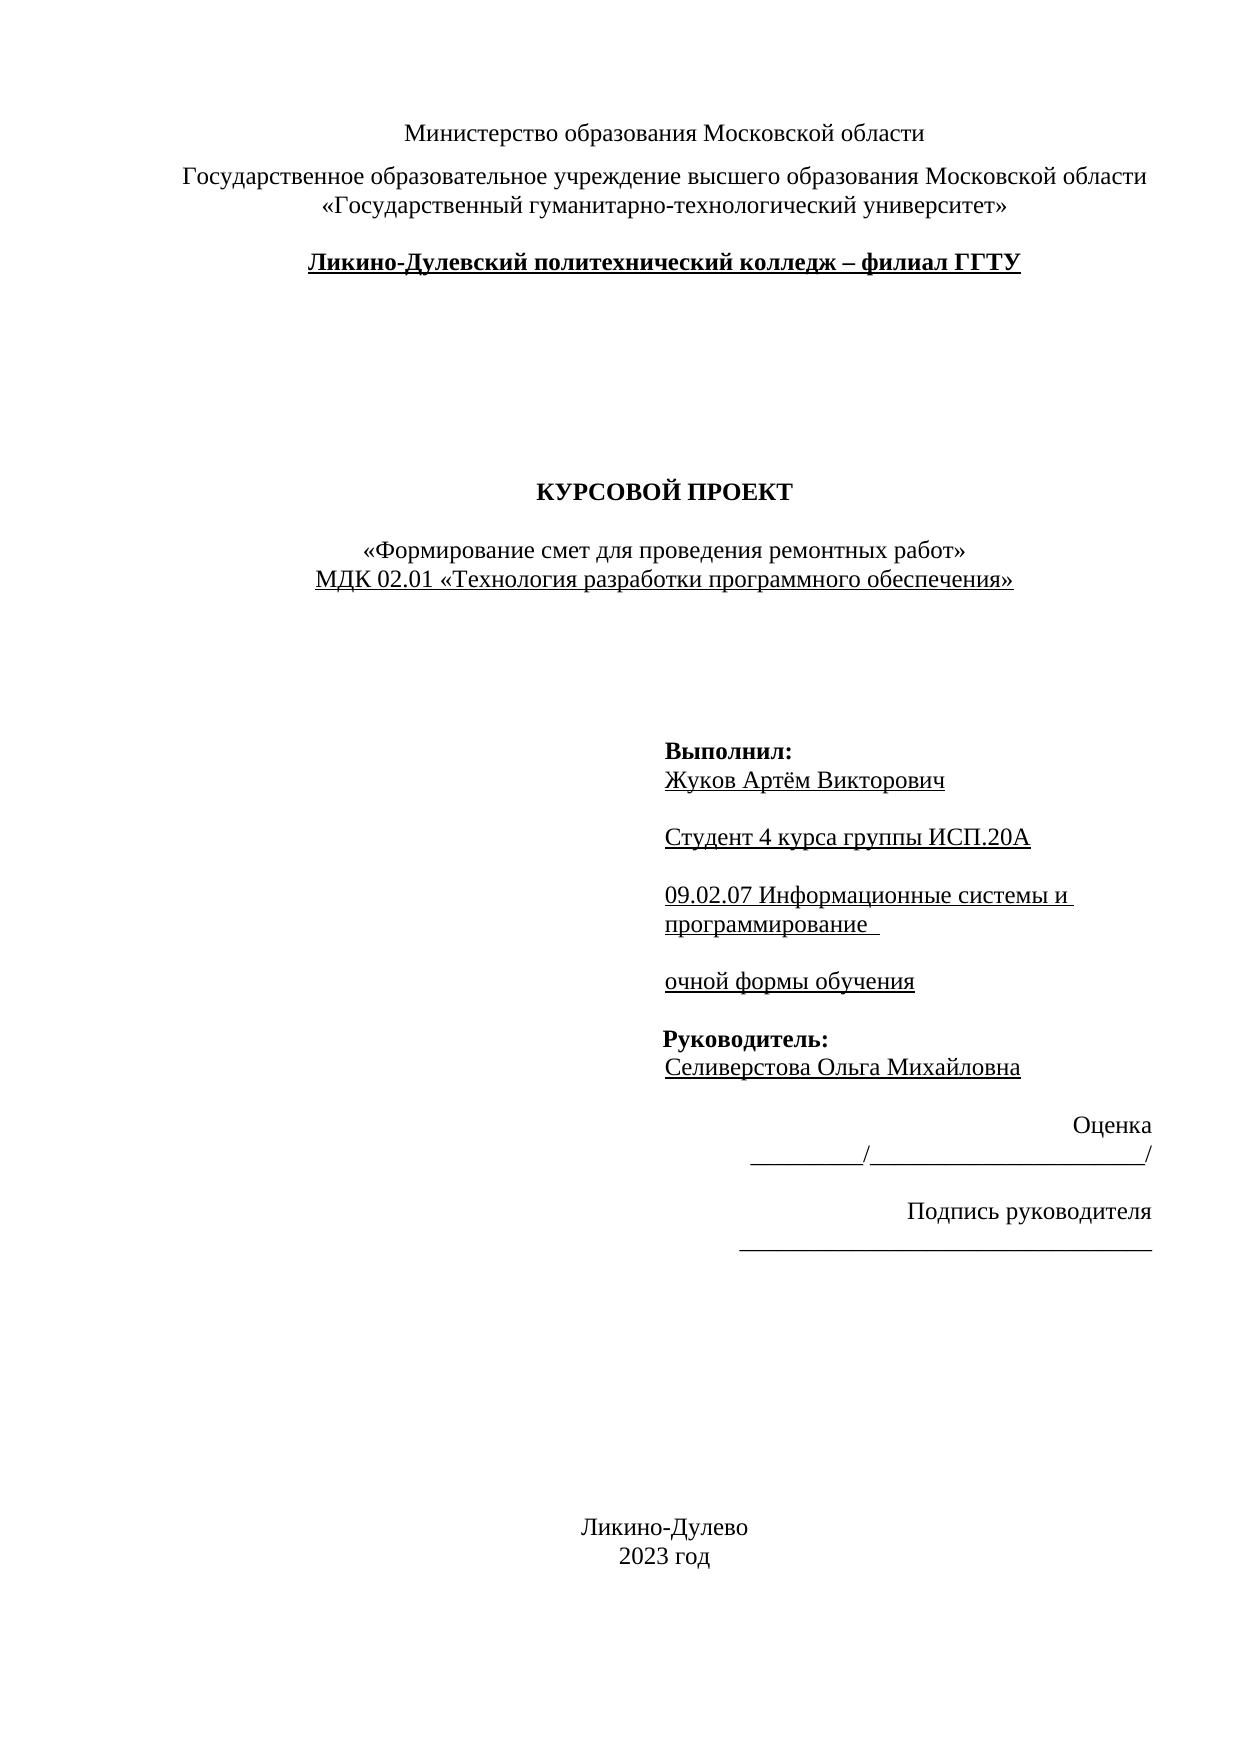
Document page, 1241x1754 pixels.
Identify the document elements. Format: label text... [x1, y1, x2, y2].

text Государственное образовательное учреждение высшего образования Московской области [177, 161, 1152, 190]
text Ликино-Дулево [177, 1512, 1152, 1541]
text Студент 4 курса группы ИСП.20А [664, 822, 1152, 851]
text Оценка [664, 1110, 1152, 1139]
text _________________________________ [664, 1225, 1152, 1254]
text 09.02.07 Информационные системы и программирование [664, 880, 1152, 937]
text МДК 02.01 «Технология разработки программного обеспечения» [177, 564, 1152, 592]
text Министерство образования Московской области [177, 118, 1152, 147]
text Подпись руководителя [664, 1196, 1152, 1225]
text КУРСОВОЙ ПРОЕКТ [177, 477, 1152, 506]
text Ликино-Дулевский политехнический колледж – филиал ГГТУ [177, 247, 1152, 276]
text 2023 год [177, 1541, 1152, 1570]
text Руководитель: [177, 1024, 1152, 1052]
text Селиверстова Ольга Михайловна [664, 1052, 1152, 1081]
text Выполнил: [664, 736, 1152, 765]
text «Государственный гуманитарно-технологический университет» [177, 190, 1152, 219]
text _________/______________________/ [664, 1139, 1152, 1167]
text «Формирование смет для проведения ремонтных работ» [177, 535, 1152, 564]
text очной формы обучения [664, 966, 1152, 995]
text Жуков Артём Викторович [664, 765, 1152, 794]
